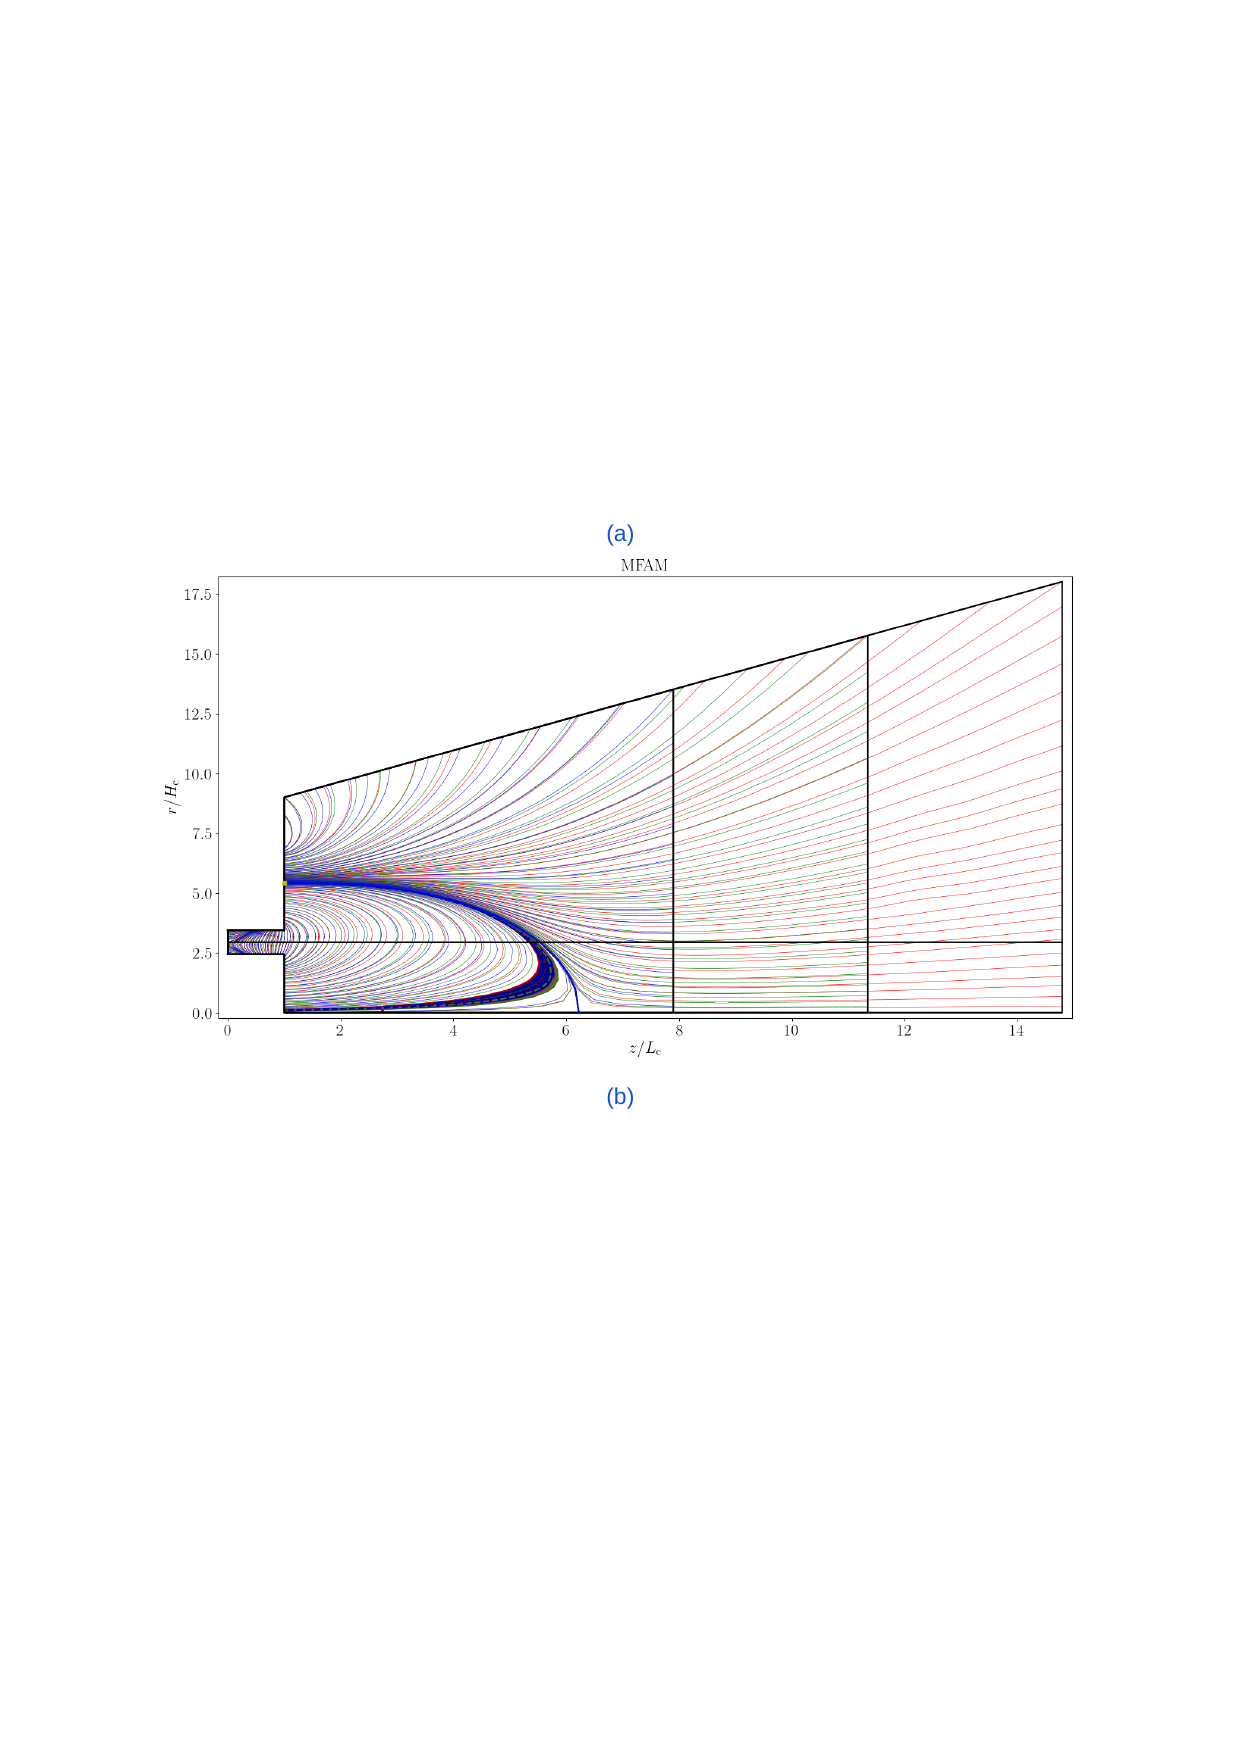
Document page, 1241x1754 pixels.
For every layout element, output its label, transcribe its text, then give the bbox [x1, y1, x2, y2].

table_header (a) [150, 510, 1091, 1073]
picture [161, 550, 1079, 1059]
table_cell (b) [150, 1073, 1091, 1120]
